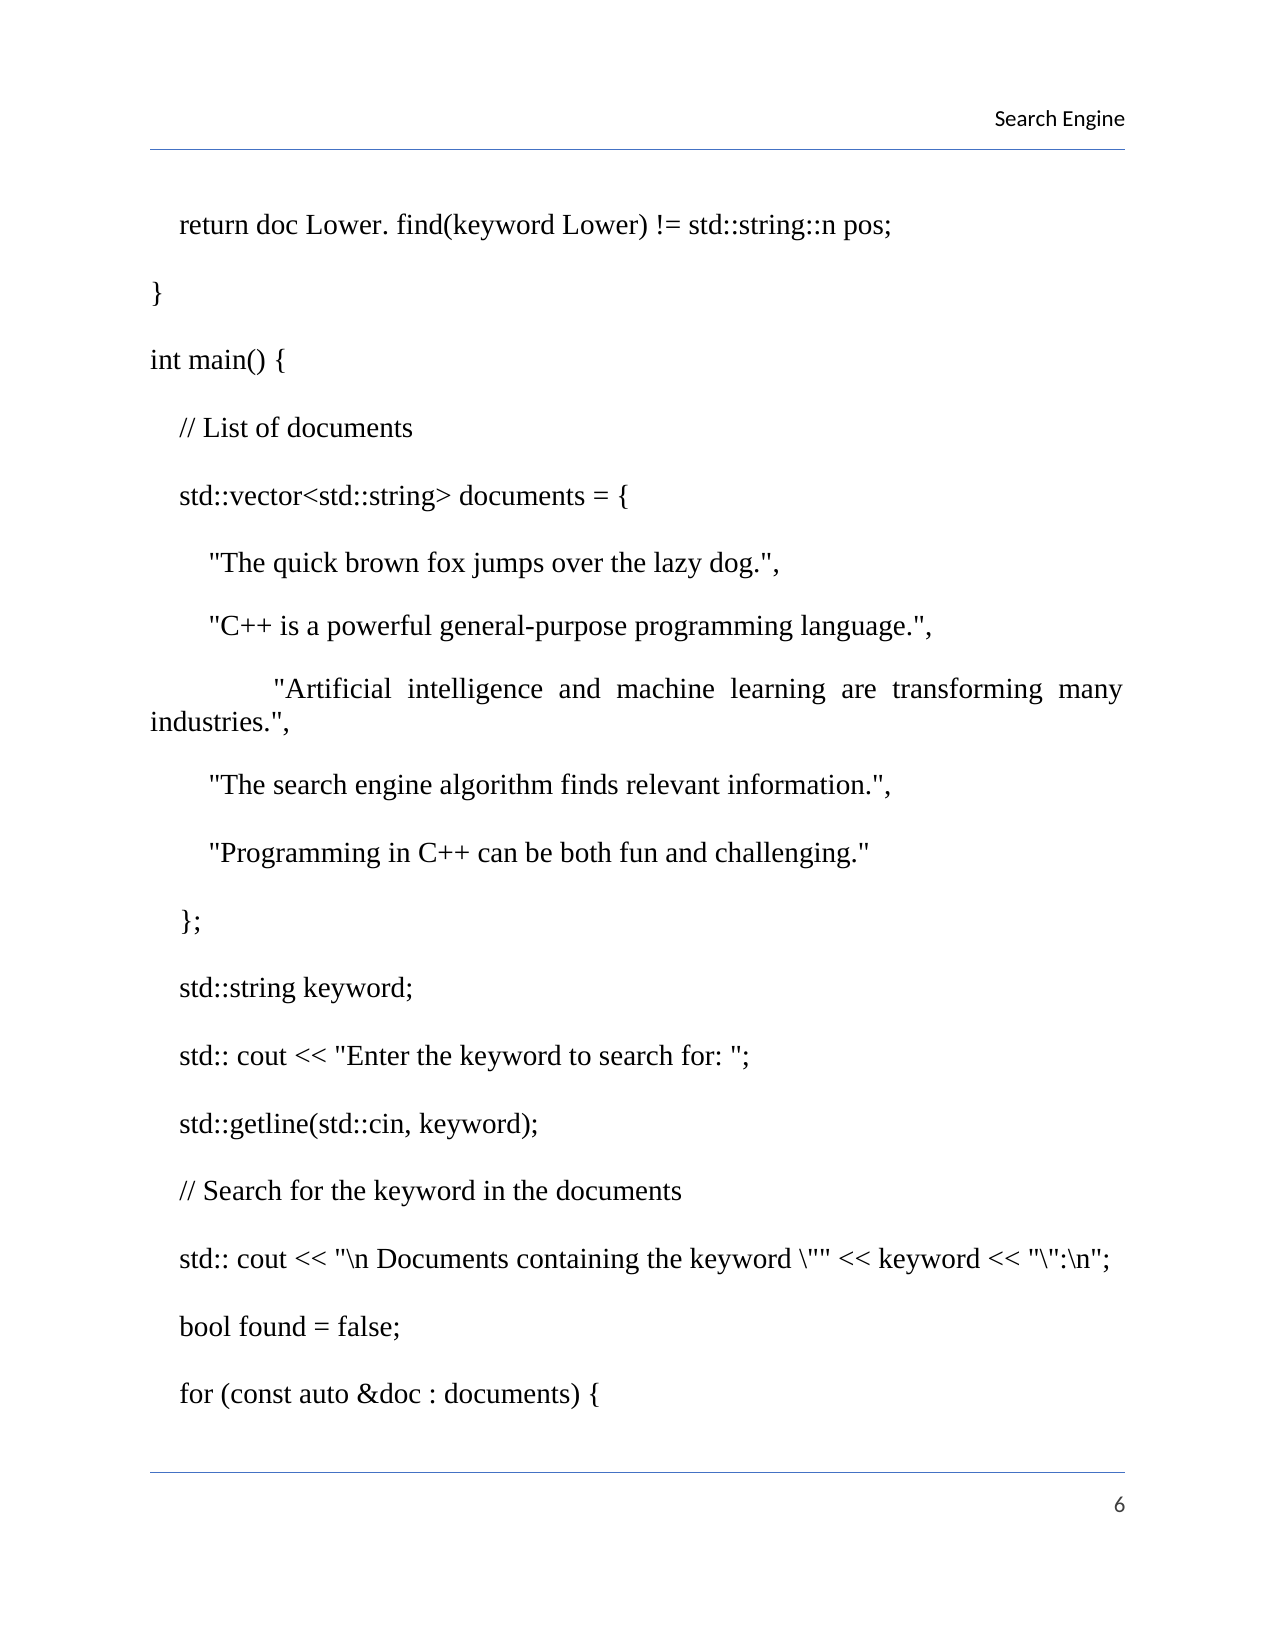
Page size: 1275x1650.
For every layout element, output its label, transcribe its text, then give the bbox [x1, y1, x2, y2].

text return doc Lower. find(keyword Lower) != std::string::n pos; [150, 207, 1125, 241]
text for (const auto &doc : documents) { [150, 1377, 1125, 1410]
text "C++ is a powerful general-purpose programming language.", [150, 608, 1125, 642]
text std:: cout << "\n Documents containing the keyword \"" << keyword << "\":\n"; [150, 1241, 1125, 1275]
text } [150, 275, 1125, 308]
text "The quick brown fox jumps over the lazy dog.", [150, 546, 1125, 579]
text // List of documents [150, 410, 1125, 444]
text "Artificial intelligence and machine learning are transforming many industries.", [150, 671, 1125, 738]
text "Programming in C++ can be both fun and challenging." [150, 835, 1125, 868]
text }; [150, 903, 1125, 936]
text std::string keyword; [150, 970, 1125, 1004]
text // Search for the keyword in the documents [150, 1173, 1125, 1207]
text int main() { [150, 342, 1125, 376]
text bool found = false; [150, 1309, 1125, 1342]
text std:: cout << "Enter the keyword to search for: "; [150, 1038, 1125, 1072]
text std::vector<std::string> documents = { [150, 478, 1125, 511]
text std::getline(std::cin, keyword); [150, 1106, 1125, 1139]
text "The search engine algorithm finds relevant information.", [150, 767, 1125, 801]
